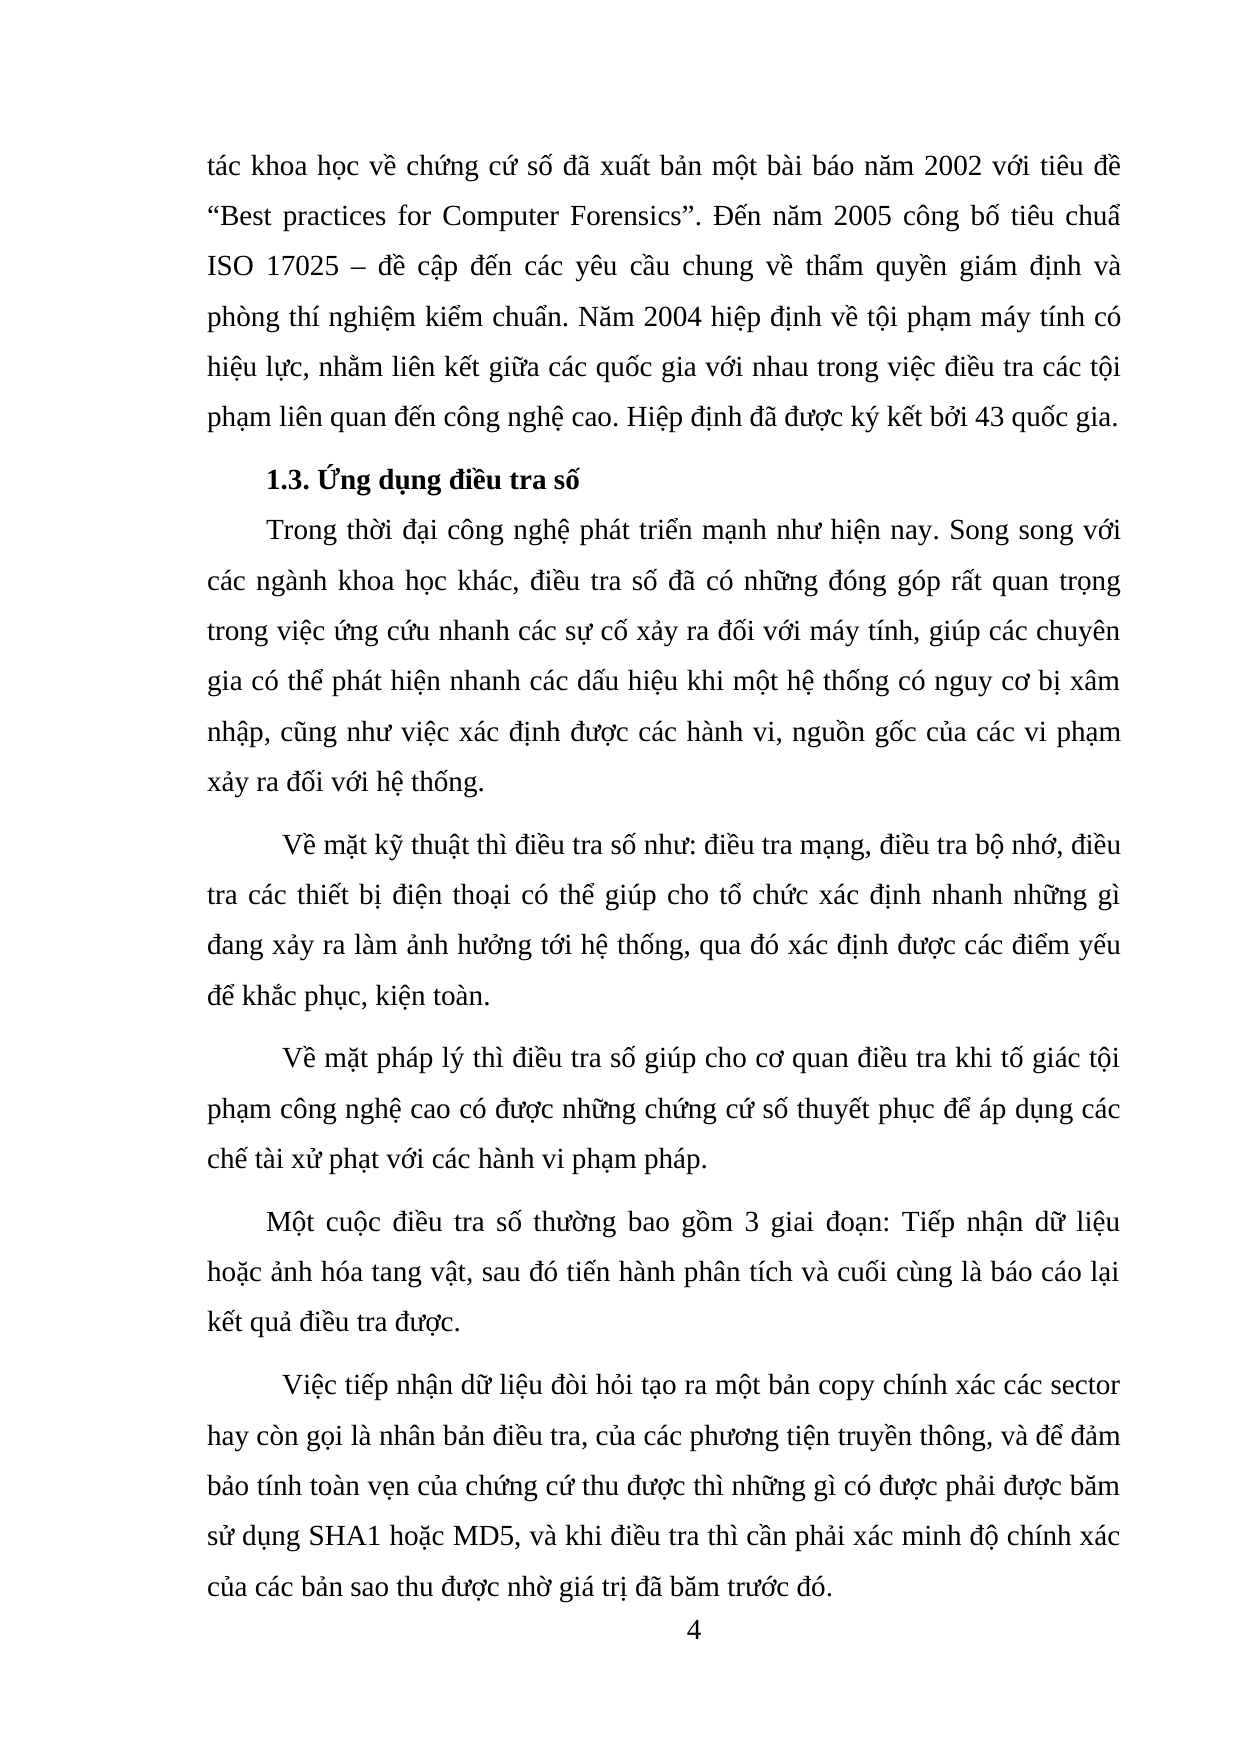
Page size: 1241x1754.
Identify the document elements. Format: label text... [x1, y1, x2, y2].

subtitle 1.3. Ứng dụng điều tra số [207, 462, 1122, 496]
text Một cuộc điều tra số thường bao gồm 3 giai đoạn: Tiếp nhận dữ liệu hoặc ảnh hóa tang vật, sau đó tiến hành phân tích và cuối cùng là báo cáo lại kết quả điều tra được. [207, 1204, 1122, 1338]
text Về mặt pháp lý thì điều tra số giúp cho cơ quan điều tra khi tố giác tội phạm công nghệ cao có được những chứng cứ số thuyết phục để áp dụng các chế tài xử phạt với các hành vi phạm pháp. [207, 1041, 1122, 1175]
text Trong thời đại công nghệ phát triển mạnh như hiện nay. Song song với các ngành khoa học khác, điều tra số đã có những đóng góp rất quan trọng trong việc ứng cứu nhanh các sự cố xảy ra đối với máy tính, giúp các chuyên gia có thể phát hiện nhanh các dấu hiệu khi một hệ thống có nguy cơ bị xâm nhập, cũng như việc xác định được các hành vi, nguồn gốc của các vi phạm xảy ra đối với hệ thống. [207, 512, 1122, 797]
text Việc tiếp nhận dữ liệu đòi hỏi tạo ra một bản copy chính xác các sector hay còn gọi là nhân bản điều tra, của các phương tiện truyền thông, và để đảm bảo tính toàn vẹn của chứng cứ thu được thì những gì có được phải được băm sử dụng SHA1 hoặc MD5, và khi điều tra thì cần phải xác minh độ chính xác của các bản sao thu được nhờ giá trị đã băm trước đó. [207, 1367, 1122, 1602]
text Về mặt kỹ thuật thì điều tra số như: điều tra mạng, điều tra bộ nhớ, điều tra các thiết bị điện thoại có thể giúp cho tổ chức xác định nhanh những gì đang xảy ra làm ảnh hưởng tới hệ thống, qua đó xác định được các điểm yếu để khắc phục, kiện toàn. [207, 827, 1122, 1011]
